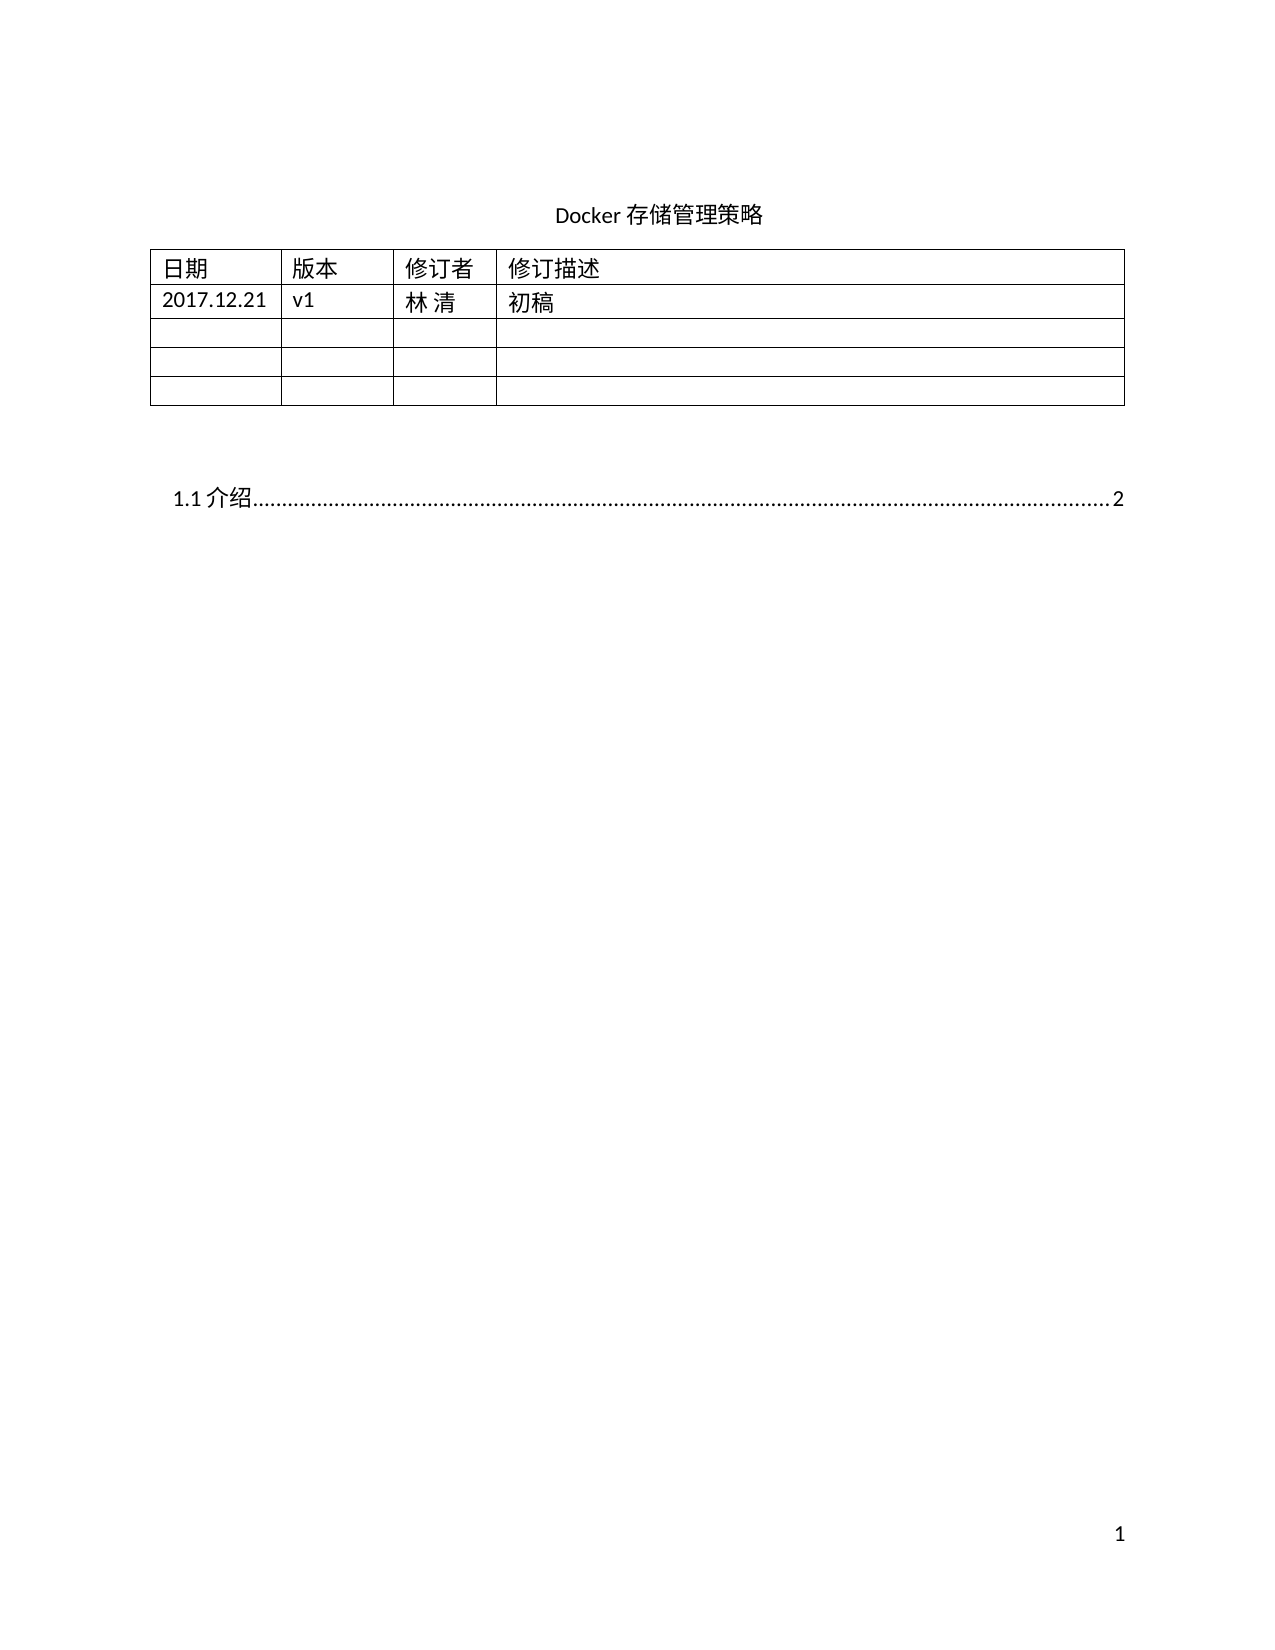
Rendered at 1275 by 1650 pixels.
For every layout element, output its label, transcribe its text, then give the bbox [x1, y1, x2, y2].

table_cell [151, 377, 281, 405]
table_cell [497, 319, 1124, 347]
table_cell [151, 348, 281, 376]
table_header 修订描述 [497, 250, 1124, 284]
table_cell 2017.12.21 [151, 285, 281, 318]
table_cell [497, 377, 1124, 405]
table_cell [394, 377, 496, 405]
table_cell v1 [282, 285, 393, 318]
table_cell [282, 348, 393, 376]
table_cell 初稿 [497, 285, 1124, 318]
table_header 修订者 [394, 250, 496, 284]
table_cell [282, 319, 393, 347]
table_header 日期 [151, 250, 281, 284]
table_cell [394, 348, 496, 376]
table_cell [151, 319, 281, 347]
table_header 版本 [282, 250, 393, 284]
table_cell [394, 319, 496, 347]
table_cell 林 清 [394, 285, 496, 318]
table_cell [497, 348, 1124, 376]
table_cell [282, 377, 393, 405]
text Docker 存储管理策略 [150, 197, 1125, 230]
